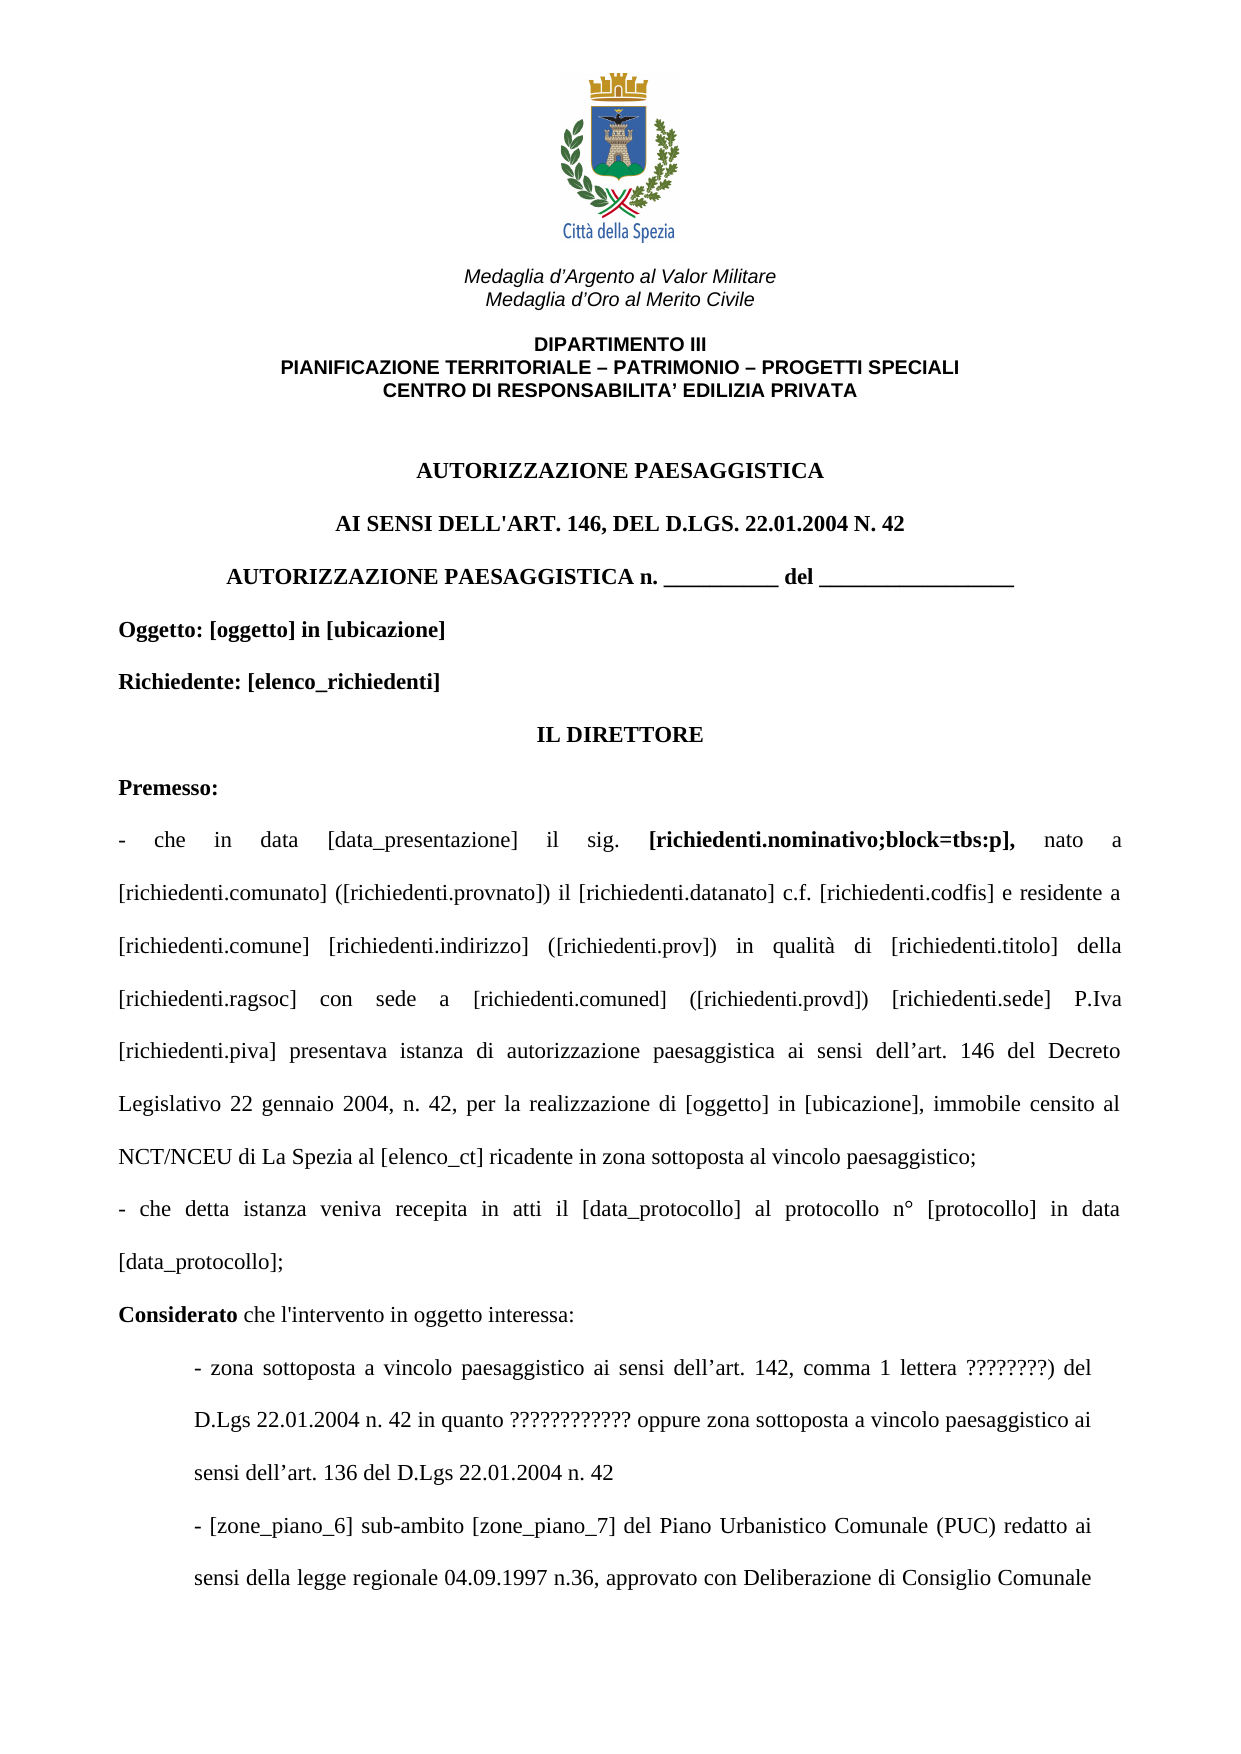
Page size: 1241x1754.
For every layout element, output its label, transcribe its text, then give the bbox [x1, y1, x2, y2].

text Oggetto: [oggetto] in [ubicazione] [118, 616, 1122, 642]
text Premesso: [118, 774, 1122, 800]
text - zona sottoposta a vincolo paesaggistico ai sensi dell’art. 142, comma 1 lettera ????????) del D.Lgs 22.01.2004 n. 42 in quanto ???????????? oppure zona sottoposta a vincolo paesaggistico ai sensi dell’art. 136 del D.Lgs 22.01.2004 n. 42 [194, 1353, 1093, 1485]
text Richiedente: [elenco_richiedenti] [118, 668, 1122, 695]
text - che detta istanza veniva recepita in atti il [data_protocollo] al protocollo n° [protocollo] in data [data_protocollo]; [118, 1195, 1122, 1274]
picture [560, 73, 680, 243]
text IL DIRETTORE [118, 721, 1122, 747]
text - che in data [data_presentazione] il sig. [richiedenti.nominativo;block=tbs:p], nato a [richiedenti.comunato] ([richiedenti.provnato]) il [richiedenti.datanato] c.f. [richiedenti.codfis] e residente a [richiedenti.comune] [richiedenti.indirizzo] ([richiedenti.prov]) in qualità di [richiedenti.titolo] della [richiedenti.ragsoc] con sede a [richiedenti.comuned] ([richiedenti.provd]) [richiedenti.sede] P.Iva [richiedenti.piva] presentava istanza di autorizzazione paesaggistica ai sensi dell’art. 146 del Decreto Legislativo 22 gennaio 2004, n. 42, per la realizzazione di [oggetto] in [ubicazione], immobile censito al NCT/NCEU di La Spezia al [elenco_ct] ricadente in zona sottoposta al vincolo paesaggistico; [118, 826, 1122, 1169]
text AUTORIZZAZIONE PAESAGGISTICA [118, 457, 1122, 484]
text AI SENSI DELL'ART. 146, DEL D.LGS. 22.01.2004 N. 42 [118, 510, 1122, 537]
text AUTORIZZAZIONE PAESAGGISTICA n. __________ del _________________ [118, 563, 1122, 589]
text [194, 1512, 1093, 1591]
text Considerato che l'intervento in oggetto interessa: [118, 1301, 1122, 1327]
